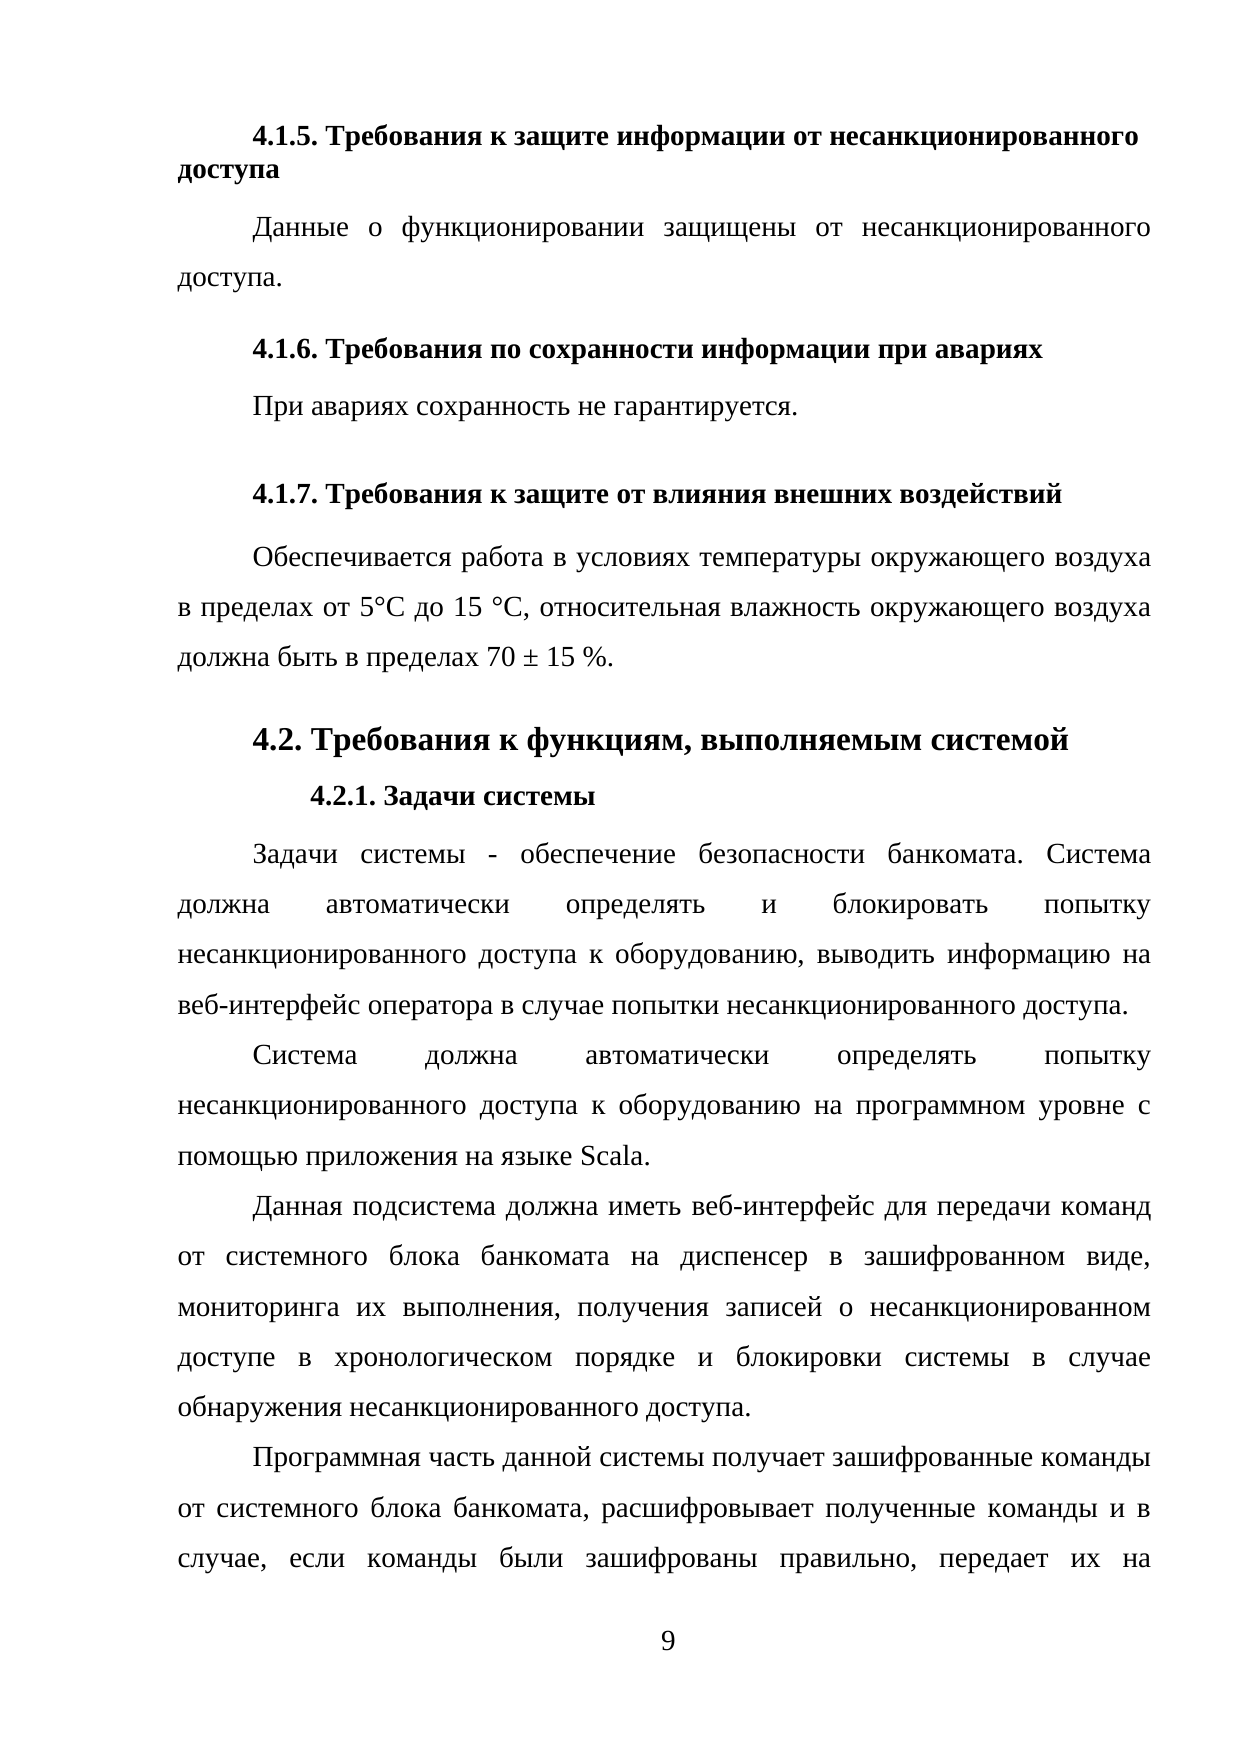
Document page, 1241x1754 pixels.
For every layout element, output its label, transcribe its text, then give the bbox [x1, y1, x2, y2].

text Обеспечивается работа в условиях температуры окружающего воздуха в пределах от 5°С до 15 °С, относительная влажность окружающего воздуха должна быть в пределах 70 ± 15 %. [177, 539, 1152, 673]
subtitle 4.2.1. Задачи системы [252, 778, 1152, 812]
subtitle 4.2. Требования к функциям, выполняемым системой [177, 719, 1152, 757]
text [177, 1439, 1152, 1574]
text Данные о функционировании защищены от несанкционированного доступа. [177, 209, 1152, 293]
subtitle 4.1.7. Требования к защите от влияния внешних воздействий [177, 476, 1152, 510]
subtitle 4.1.6. Требования по сохранности информации при авариях [177, 331, 1152, 364]
text Данная подсистема должна иметь веб-интерфейс для передачи команд от системного блока банкомата на диспенсер в зашифрованном виде, мониторинга их выполнения, получения записей о несанкционированном доступе в хронологическом порядке и блокировки системы в случае обнаружения несанкционированного доступа. [177, 1188, 1152, 1423]
text Задачи системы - обеспечение безопасности банкомата. Система должна автоматически определять и блокировать попытку несанкционированного доступа к оборудованию, выводить информацию на веб-интерфейс оператора в случае попытки несанкционированного доступа. [177, 836, 1152, 1020]
text При авариях сохранность не гарантируется. [177, 388, 1152, 422]
subtitle 4.1.5. Требования к защите информации от несанкционированного доступа [177, 118, 1152, 185]
text Система должна автоматически определять попытку несанкционированного доступа к оборудованию на программном уровне с помощью приложения на языке Scala. [177, 1037, 1152, 1171]
